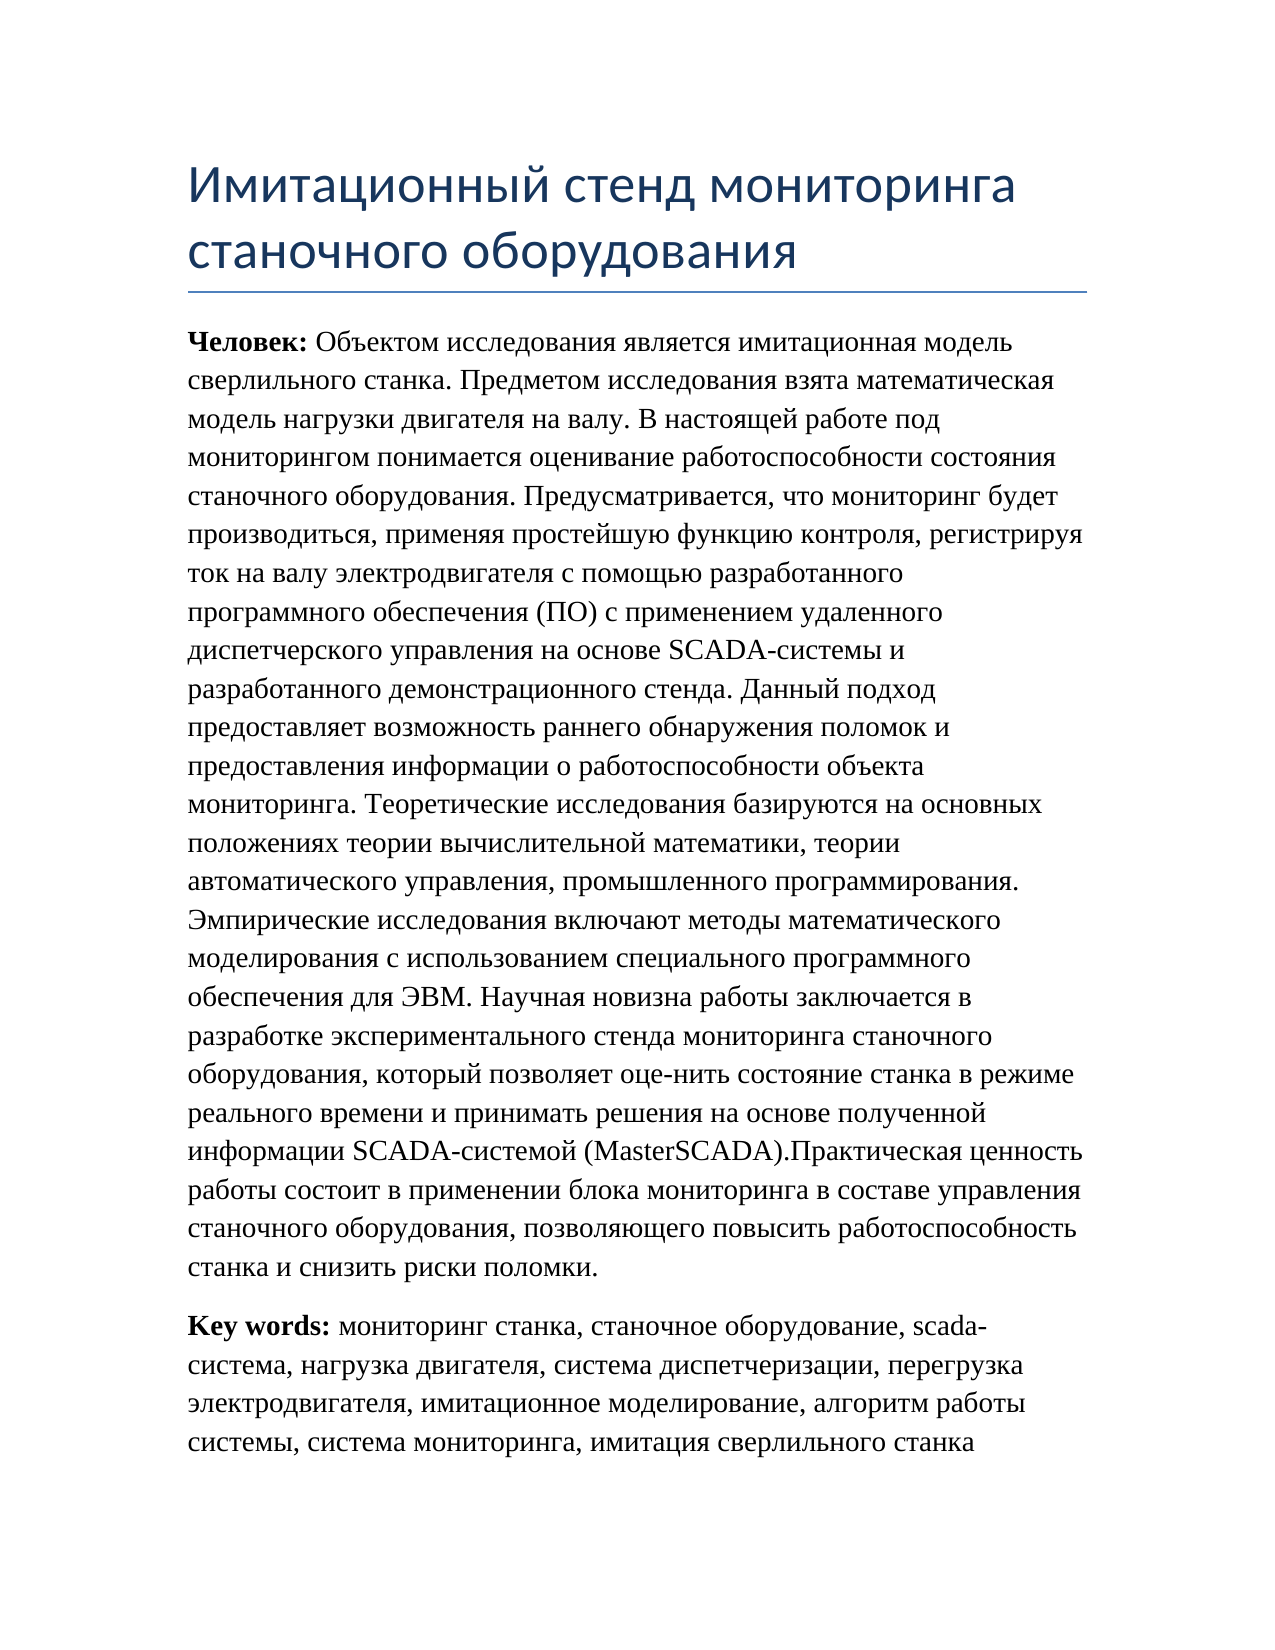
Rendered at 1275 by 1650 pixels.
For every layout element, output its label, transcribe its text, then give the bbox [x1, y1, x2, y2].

text Человек: Объектом исследования является имитационная модель сверлильного станка. Предметом исследования взята математическая модель нагрузки двигателя на валу. В настоящей работе под мониторингом понимается оценивание работоспособности состояния станочного оборудования. Предусматривается, что мониторинг будет производиться, применяя простейшую функцию контроля, регистрируя ток на валу электродвигателя с помощью разработанного программного обеспечения (ПО) с применением удаленного диспетчерского управления на основе SCADA-системы и разработанного демонстрационного стенда. Данный подход предоставляет возможность раннего обнаружения поломок и предоставления информации о работоспособности объекта мониторинга. Теоретические исследования базируются на основных положениях теории вычислительной математики, теории автоматического управления, промышленного программирования. Эмпирические исследования включают методы математического моделирования с использованием специального программного обеспечения для ЭВМ. Научная новизна работы заключается в разработке экспериментального стенда мониторинга станочного оборудования, который позволяет оце-нить состояние станка в режиме реального времени и принимать решения на основе полученной информации SCADA-системой (MasterSCADA).Практическая ценность работы состоит в применении блока мониторинга в составе управления станочного оборудования, позволяющего повысить работоспособность станка и снизить риски поломки. [187, 324, 1087, 1282]
text Key words: мониторинг станка, станочное оборудование, scada-система, нагрузка двигателя, система диспетчеризации, перегрузка электродвигателя, имитационное моделирование, алгоритм работы системы, система мониторинга, имитация сверлильного станка [187, 1308, 1087, 1457]
title Имитационный стенд мониторинга станочного оборудования [187, 150, 1087, 293]
